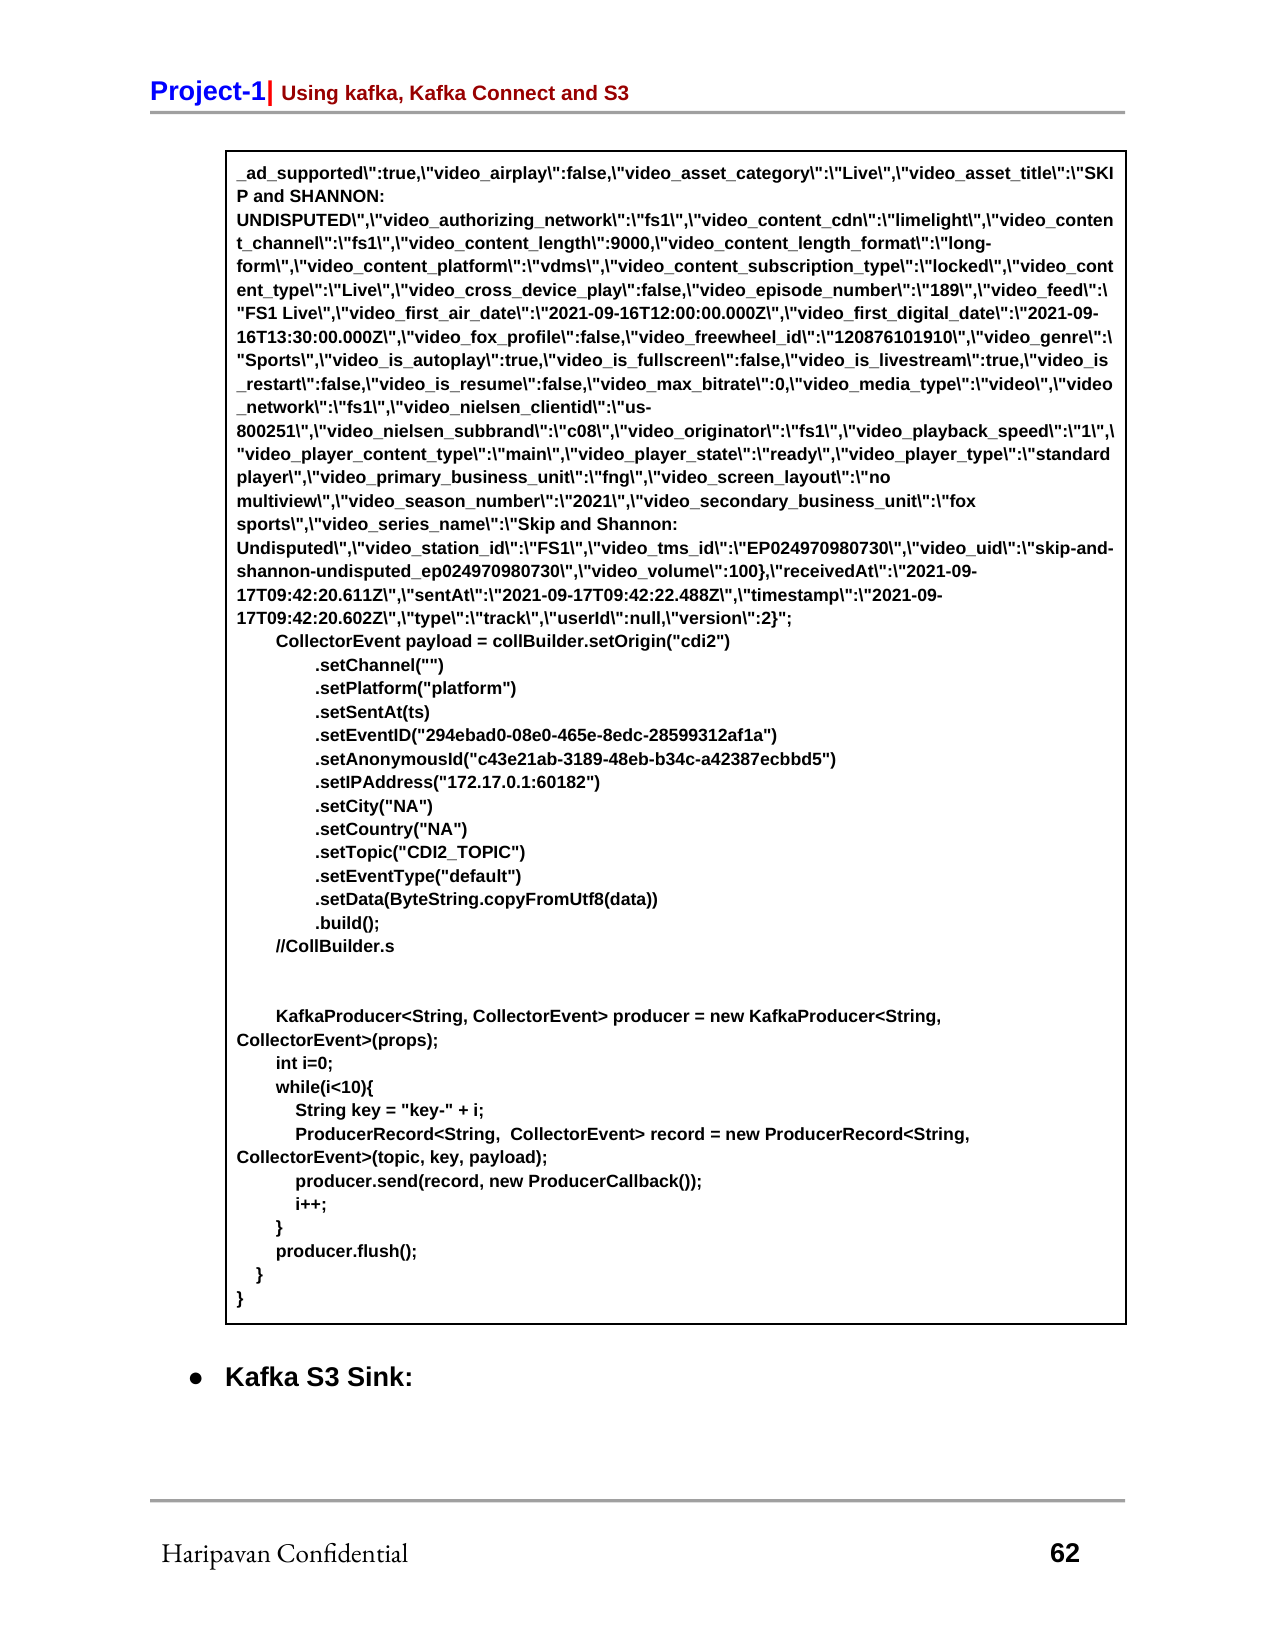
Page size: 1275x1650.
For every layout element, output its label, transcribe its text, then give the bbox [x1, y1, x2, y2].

list Kafka S3 Sink: [187, 1361, 1125, 1392]
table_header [227, 152, 1125, 1323]
